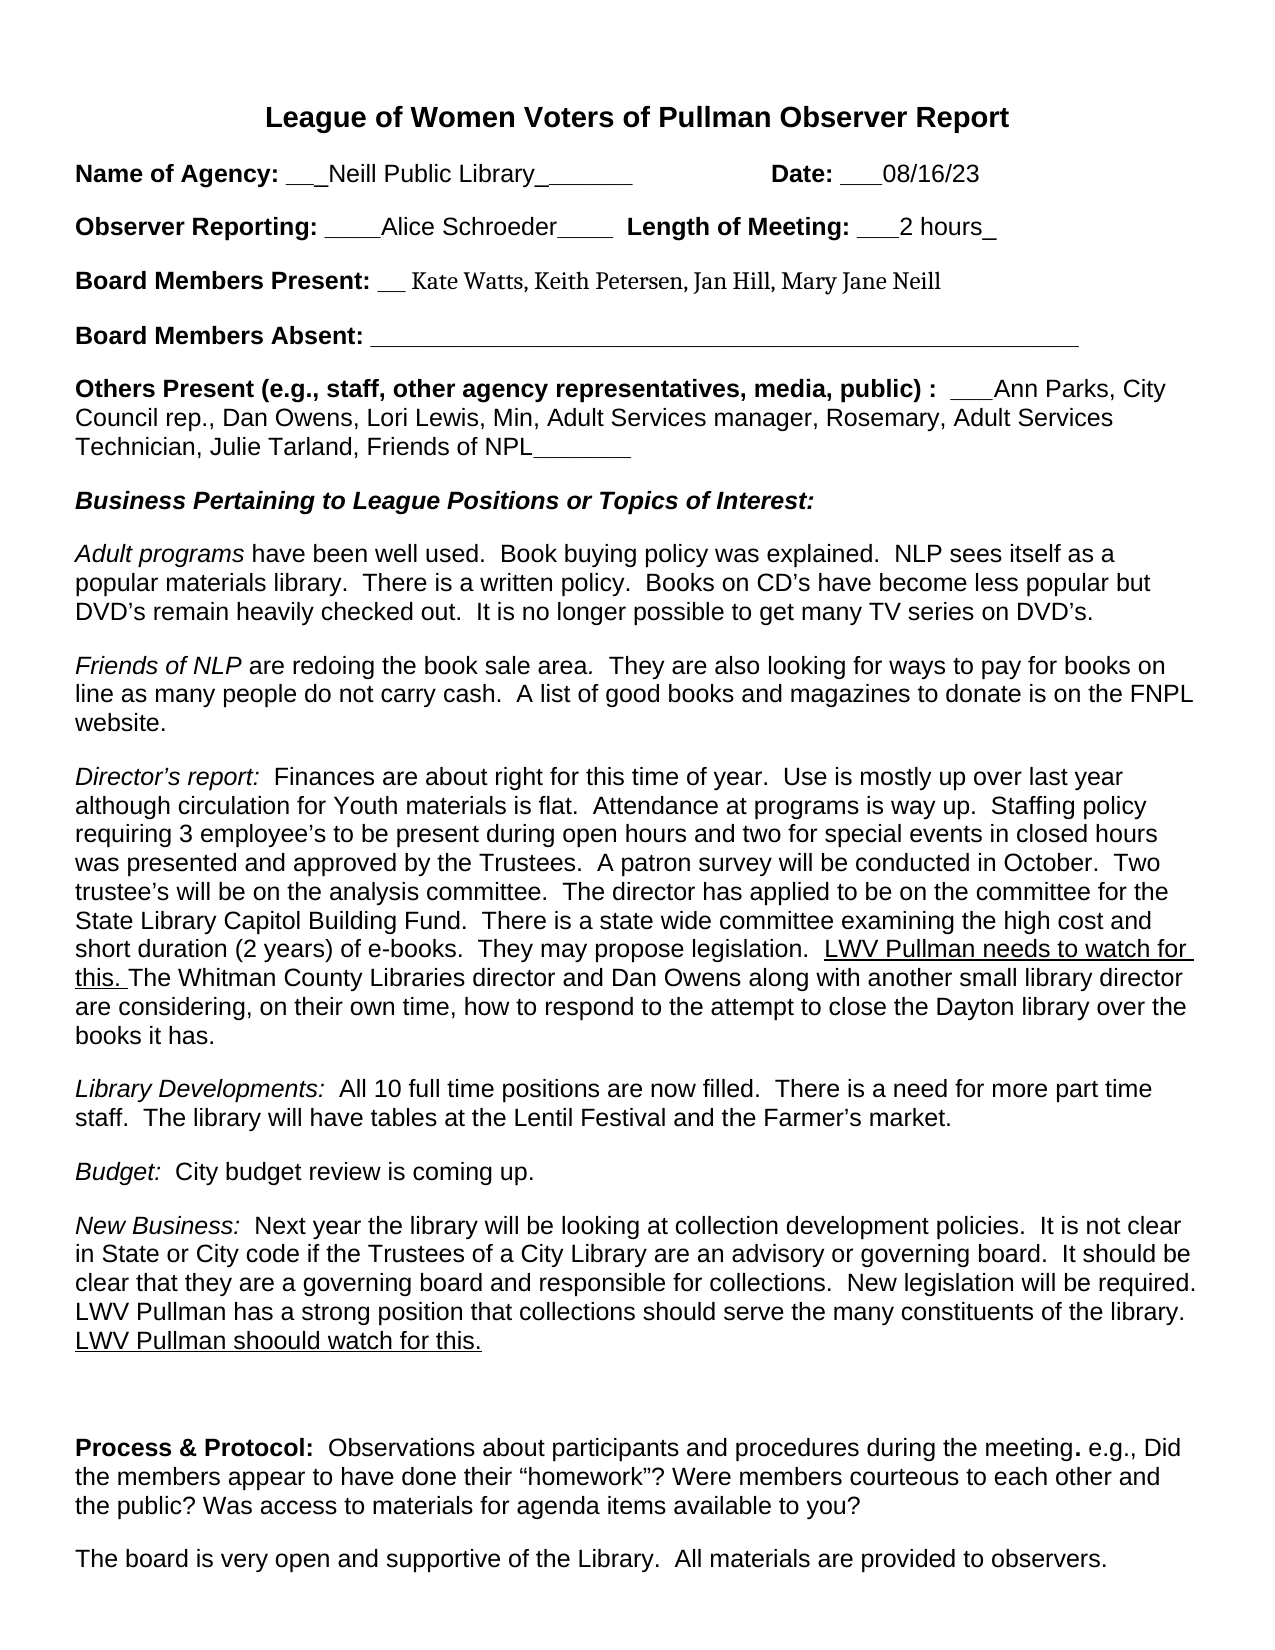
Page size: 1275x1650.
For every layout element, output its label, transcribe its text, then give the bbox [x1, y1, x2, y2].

text Process & Protocol: Observations about participants and procedures during the meeting. e.g., Did the members appear to have done their “homework”? Were members courteous to each other and the public? Was access to materials for agenda items available to you? [75, 1433, 1200, 1519]
text Budget: City budget review is coming up. [75, 1157, 1200, 1186]
text Name of Agency: ___Neill Public Library_______ Date: ___08/16/23 [75, 158, 1200, 187]
text Friends of NLP are redoing the book sale area. They are also looking for ways to pay for books on line as many people do not carry cash. A list of good books and magazines to donate is on the FNPL website. [75, 651, 1200, 737]
text Adult programs have been well used. Book buying policy was explained. NLP sees itself as a popular materials library. There is a written policy. Books on CD’s have become less popular but DVD’s remain heavily checked out. It is no longer possible to get many TV series on DVD’s. [75, 539, 1200, 626]
text Board Members Present: __ Kate Watts, Keith Petersen, Jan Hill, Mary Jane Neill [75, 266, 1200, 296]
text Business Pertaining to League Positions or Topics of Interest: [75, 486, 1200, 514]
text League of Women Voters of Pullman Observer Report [75, 100, 1200, 133]
text Board Members Absent: ___________________________________________________ [75, 321, 1200, 349]
text New Business: Next year the library will be looking at collection development policies. It is not clear in State or City code if the Trustees of a City Library are an advisory or governing board. It should be clear that they are a governing board and responsible for collections. New legislation will be required. LWV Pullman has a strong position that collections should serve the many constituents of the library. LWV Pullman shoould watch for this. [75, 1211, 1200, 1354]
text Others Present (e.g., staff, other agency representatives, media, public) : ___Ann Parks, City Council rep., Dan Owens, Lori Lewis, Min, Adult Services manager, Rosemary, Adult Services Technician, Julie Tarland, Friends of NPL_______ [75, 374, 1200, 461]
text The board is very open and supportive of the Library. All materials are provided to observers. [75, 1544, 1200, 1573]
text Observer Reporting: ____Alice Schroeder____ Length of Meeting: ___2 hours_ [75, 212, 1200, 241]
text Director’s report: Finances are about right for this time of year. Use is mostly up over last year although circulation for Youth materials is flat. Attendance at programs is way up. Staffing policy requiring 3 employee’s to be present during open hours and two for special events in closed hours was presented and approved by the Trustees. A patron survey will be conducted in October. Two trustee’s will be on the analysis committee. The director has applied to be on the committee for the State Library Capitol Building Fund. There is a state wide committee examining the high cost and short duration (2 years) of e-books. They may propose legislation. LWV Pullman needs to watch for this. The Whitman County Libraries director and Dan Owens along with another small library director are considering, on their own time, how to respond to the attempt to close the Dayton library over the books it has. [75, 762, 1200, 1049]
text Library Developments: All 10 full time positions are now filled. There is a need for more part time staff. The library will have tables at the Lentil Festival and the Farmer’s market. [75, 1074, 1200, 1132]
